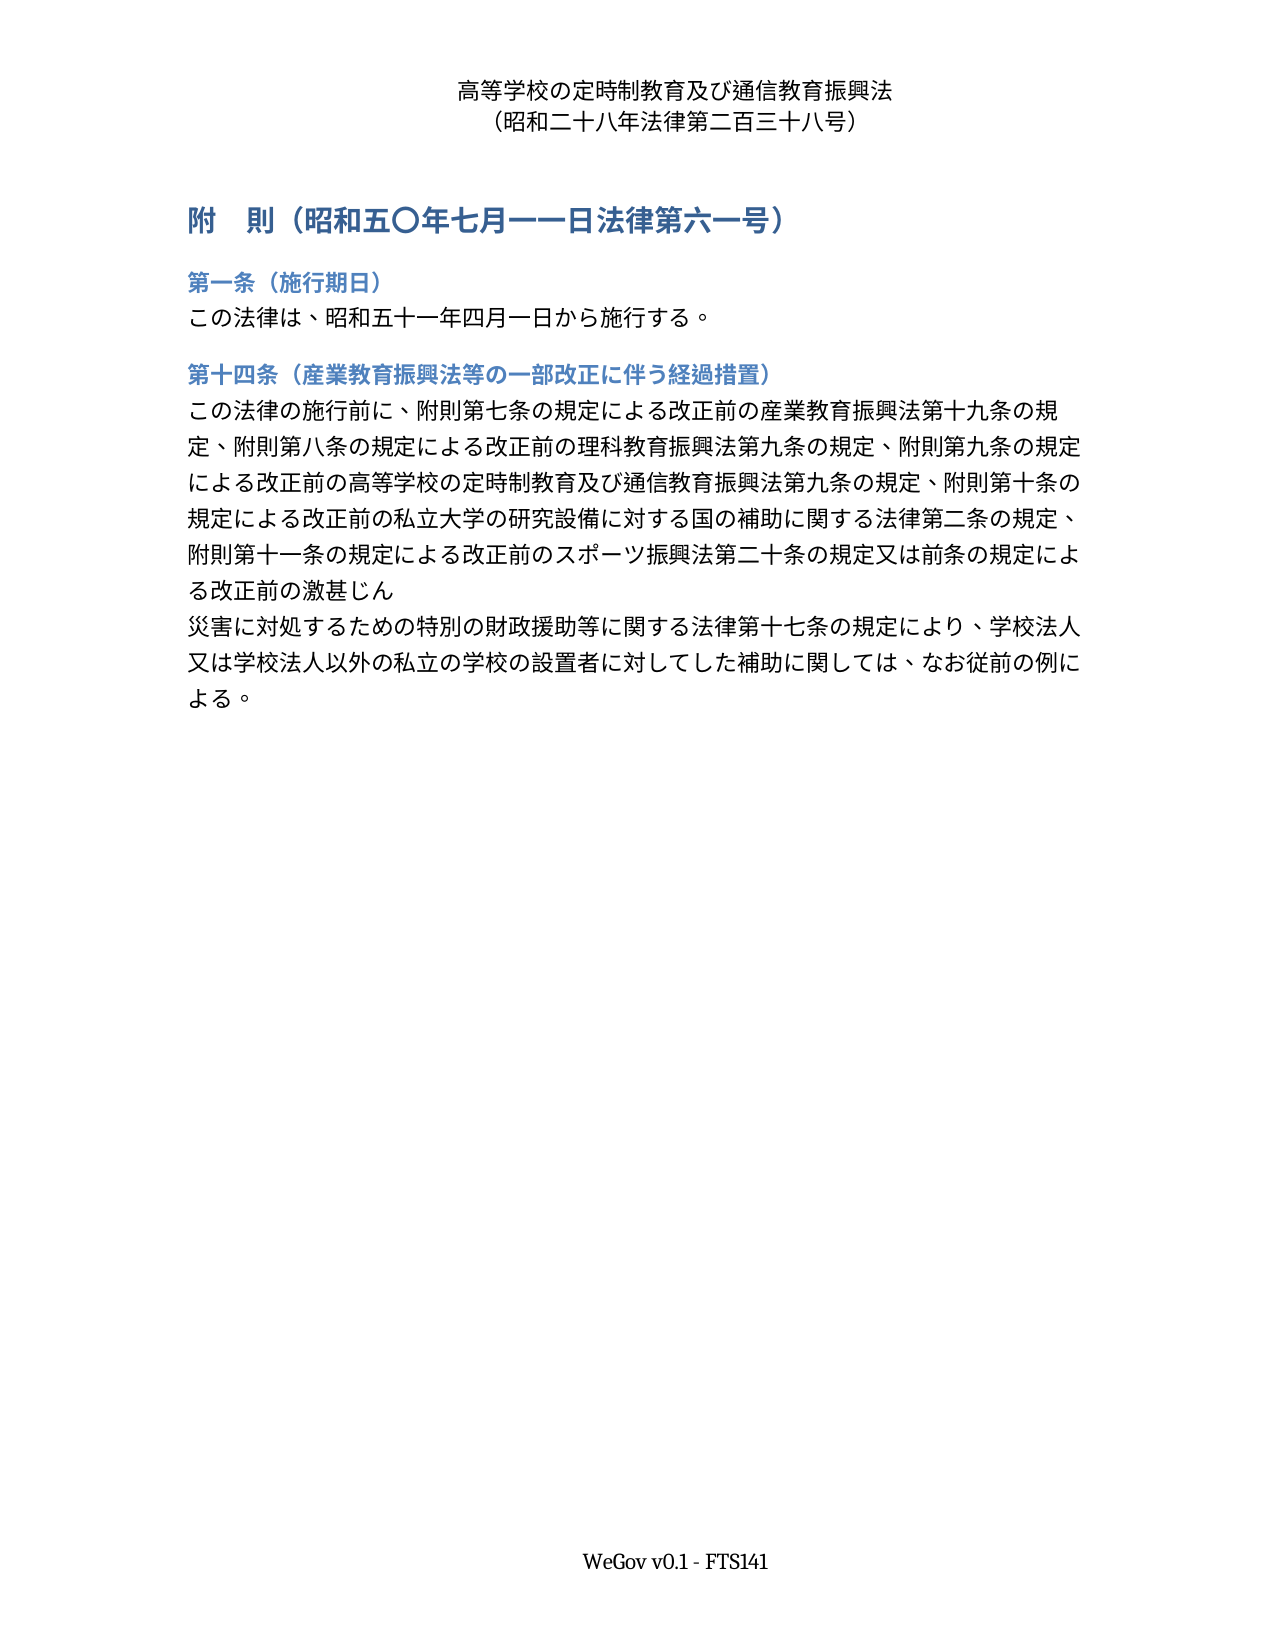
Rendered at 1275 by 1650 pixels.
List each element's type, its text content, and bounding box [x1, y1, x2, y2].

text この法律の施行前に、附則第七条の規定による改正前の産業教育振興法第十九条の規定、附則第八条の規定による改正前の理科教育振興法第九条の規定、附則第九条の規定による改正前の高等学校の定時制教育及び通信教育振興法第九条の規定、附則第十条の規定による改正前の私立大学の研究設備に対する国の補助に関する法律第二条の規定、附則第十一条の規定による改正前のスポーツ振興法第二十条の規定又は前条の規定による改正前の激甚じん 災害に対処するための特別の財政援助等に関する法律第十七条の規定により、学校法人又は学校法人以外の私立の学校の設置者に対してした補助に関しては、なお従前の例による。 [187, 395, 1087, 714]
subtitle 附 則（昭和五〇年七月一一日法律第六一号） [187, 200, 1087, 240]
subtitle 第一条（施行期日） [187, 266, 1087, 298]
subtitle 第十四条（産業教育振興法等の一部改正に伴う経過措置） [187, 359, 1087, 390]
text この法律は、昭和五十一年四月一日から施行する。 [187, 302, 1087, 334]
